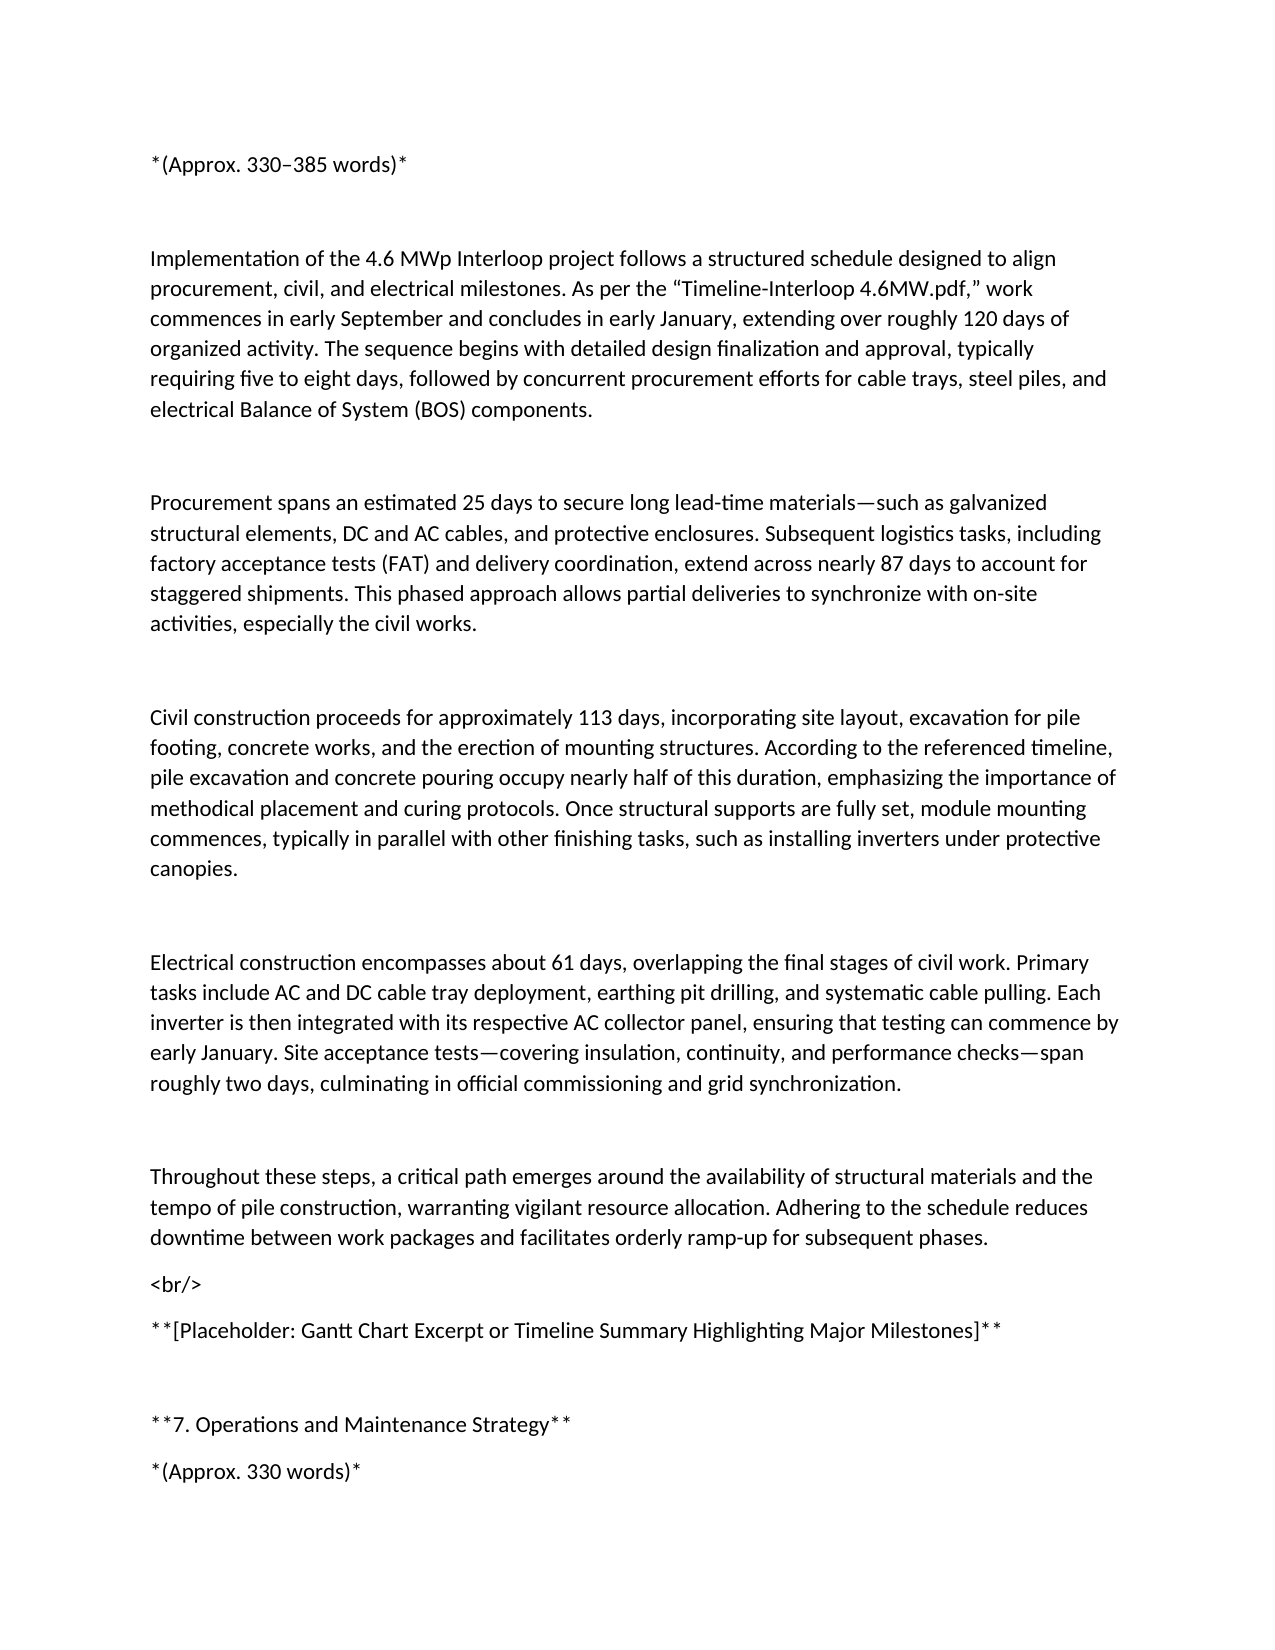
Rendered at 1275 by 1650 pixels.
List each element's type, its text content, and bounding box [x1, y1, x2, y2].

text Throughout these steps, a critical path emerges around the availability of structural materials and the tempo of pile construction, warranting vigilant resource allocation. Adhering to the schedule reduces downtime between work packages and facilitates orderly ramp-up for subsequent phases. [150, 1162, 1125, 1251]
text Implementation of the 4.6 MWp Interloop project follows a structured schedule designed to align procurement, civil, and electrical milestones. As per the “Timeline-Interloop 4.6MW.pdf,” work commences in early September and concludes in early January, extending over roughly 120 days of organized activity. The sequence begins with detailed design finalization and approval, typically requiring five to eight days, followed by concurrent procurement efforts for cable trays, steel piles, and electrical Balance of System (BOS) components. [150, 244, 1125, 423]
text Civil construction proceeds for approximately 113 days, incorporating site layout, excavation for pile footing, concrete works, and the erection of mounting structures. According to the referenced timeline, pile excavation and concrete pouring occupy nearly half of this duration, emphasizing the importance of methodical placement and curing protocols. Once structural supports are fully set, module mounting commences, typically in parallel with other finishing tasks, such as installing inverters under protective canopies. [150, 703, 1125, 882]
text Procurement spans an estimated 25 days to secure long lead-time materials—such as galvanized structural elements, DC and AC cables, and protective enclosures. Subsequent logistics tasks, including factory acceptance tests (FAT) and delivery coordination, extend across nearly 87 days to account for staggered shipments. This phased approach allows partial deliveries to synchronize with on-site activities, especially the civil works. [150, 488, 1125, 637]
text <br/> [150, 1270, 1125, 1298]
text Electrical construction encompasses about 61 days, overlapping the final stages of civil work. Primary tasks include AC and DC cable tray deployment, earthing pit drilling, and systematic cable pulling. Each inverter is then integrated with its respective AC collector panel, ensuring that testing can commence by early January. Site acceptance tests—covering insulation, continuity, and performance checks—span roughly two days, culminating in official commissioning and grid synchronization. [150, 948, 1125, 1097]
text **7. Operations and Maintenance Strategy** [150, 1410, 1125, 1438]
text *(Approx. 330–385 words)* [150, 150, 1125, 178]
text *(Approx. 330 words)* [150, 1457, 1125, 1485]
text **[Placeholder: Gantt Chart Excerpt or Timeline Summary Highlighting Major Milestones]** [150, 1317, 1125, 1345]
